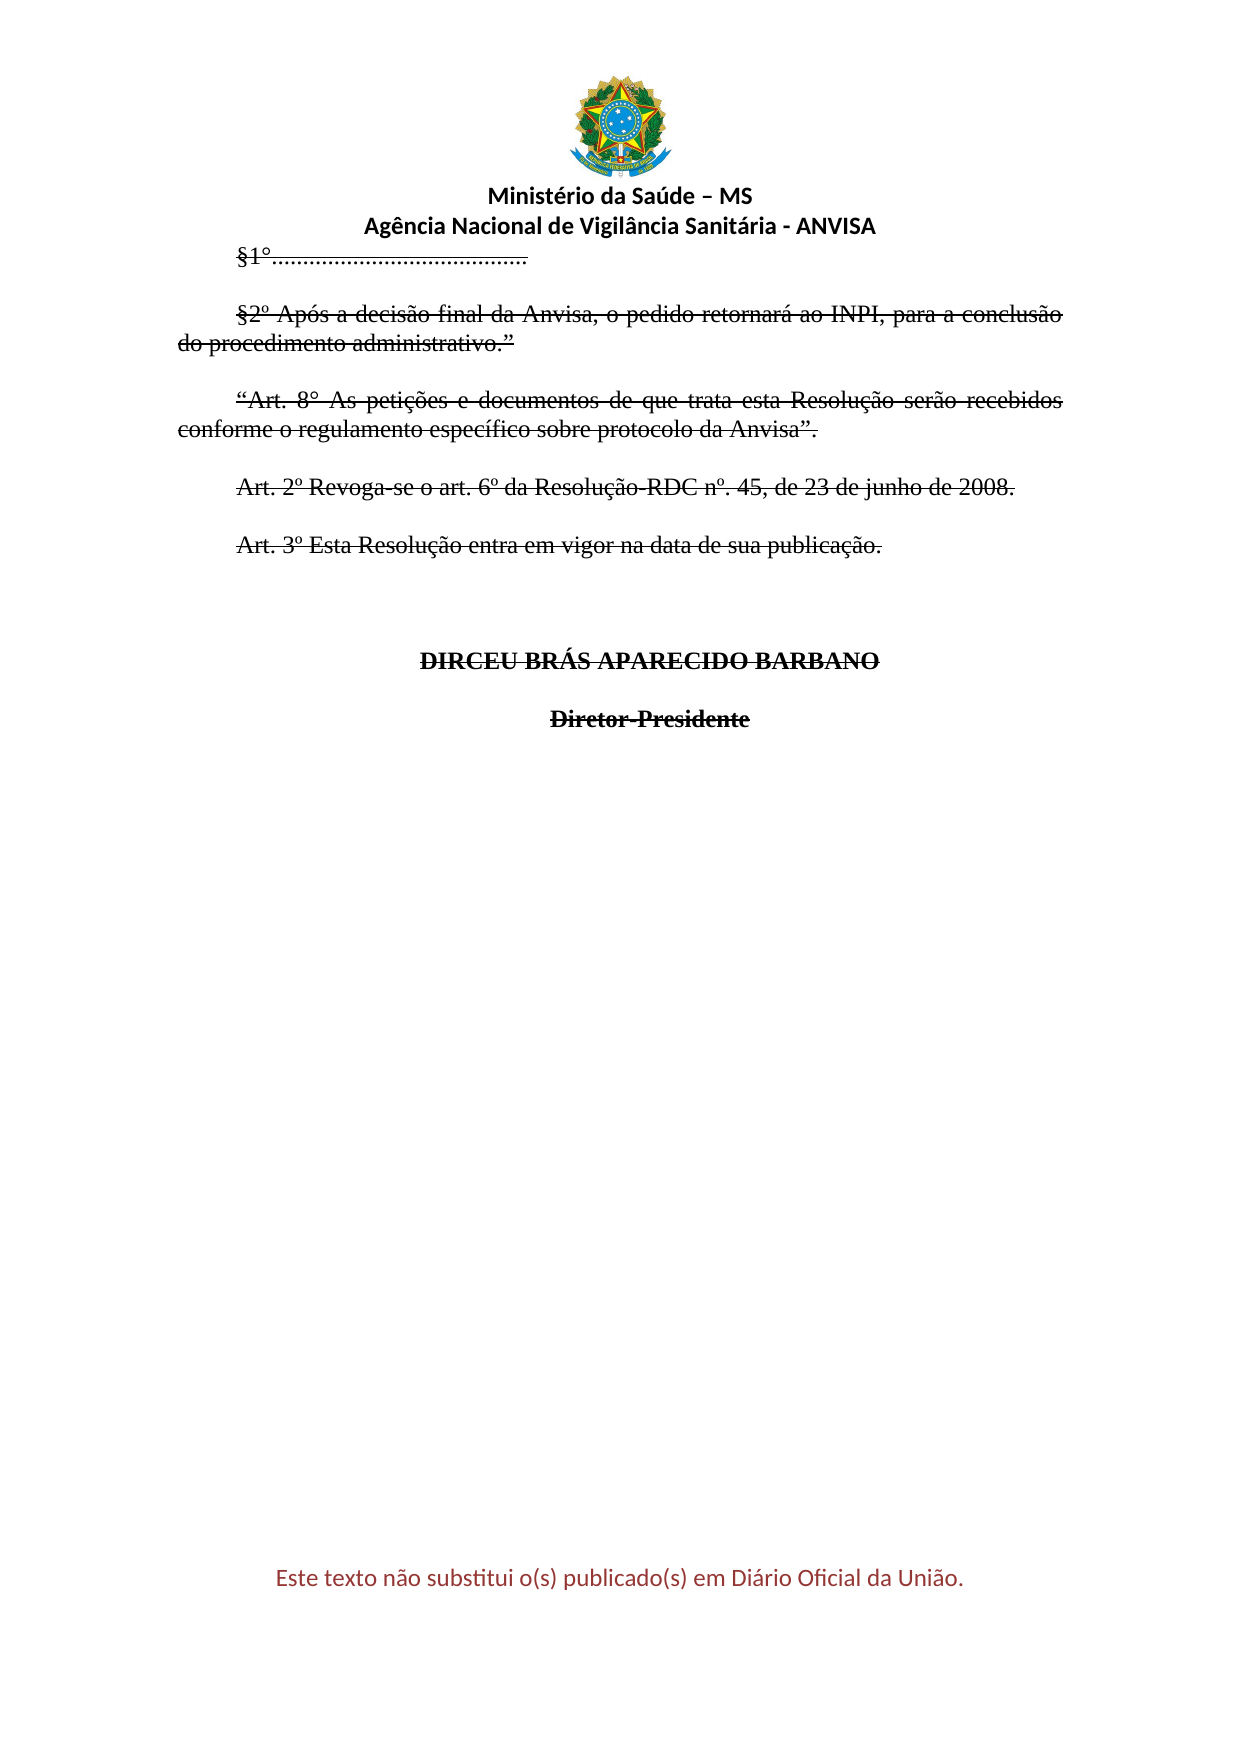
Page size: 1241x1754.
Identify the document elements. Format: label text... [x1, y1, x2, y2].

text §2º Após a decisão final da Anvisa, o pedido retornará ao INPI, para a conclusão do procedimento administrativo.” [177, 299, 1063, 356]
picture [566, 73, 674, 180]
text Art. 3º Esta Resolução entra em vigor na data de sua publicação. [177, 530, 1063, 559]
subtitle DIRCEU BRÁS APARECIDO BARBANO [177, 646, 1063, 675]
text “Art. 8° As petições e documentos de que trata esta Resolução serão recebidos conforme o regulamento específico sobre protocolo da Anvisa”. [177, 386, 1063, 443]
text §1°......................................... [177, 241, 1063, 270]
text Art. 2º Revoga-se o art. 6º da Resolução-RDC nº. 45, de 23 de junho de 2008. [177, 472, 1063, 501]
subtitle Diretor-Presidente [193, 704, 1047, 733]
